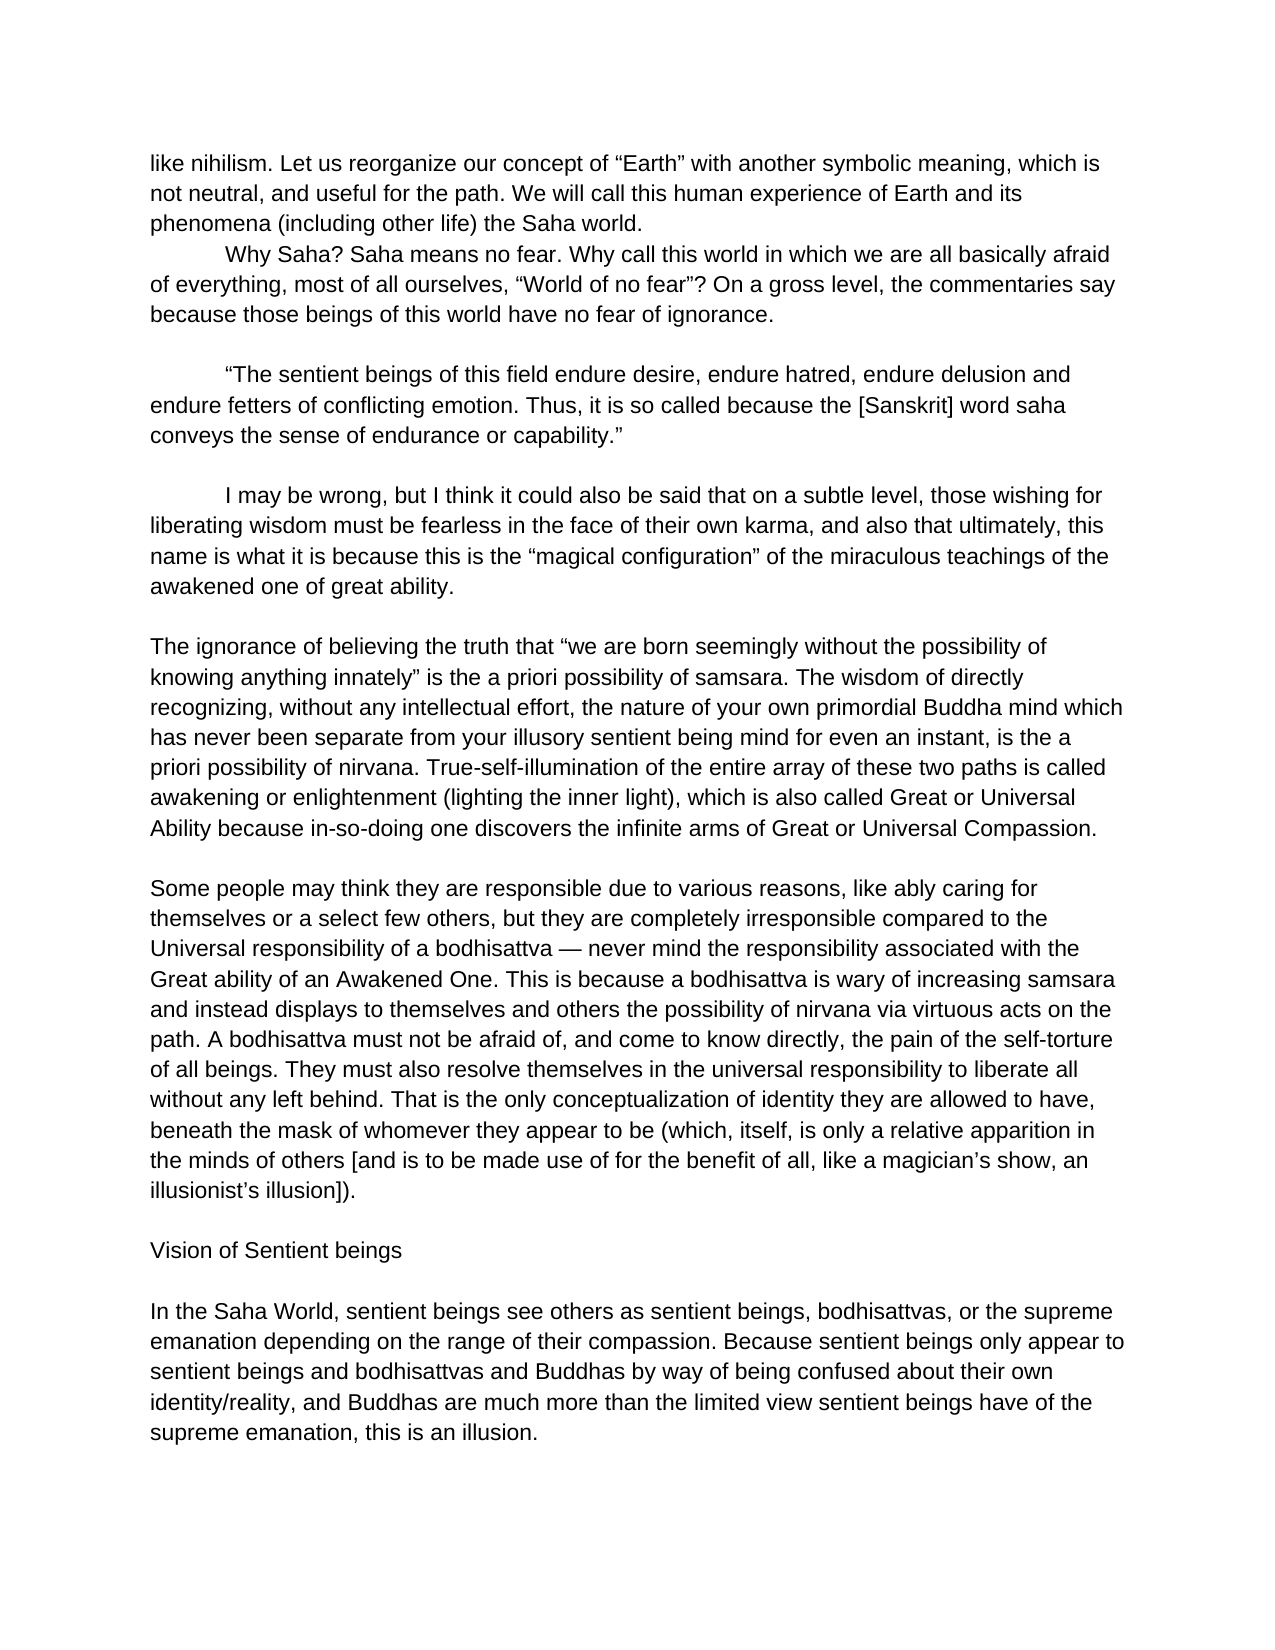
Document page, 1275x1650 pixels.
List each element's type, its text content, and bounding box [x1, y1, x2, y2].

text The ignorance of believing the truth that “we are born seemingly without the possibility of knowing anything innately” is the a priori possibility of samsara. The wisdom of directly recognizing, without any intellectual effort, the nature of your own primordial Buddha mind which has never been separate from your illusory sentient being mind for even an instant, is the a priori possibility of nirvana. True-self-illumination of the entire array of these two paths is called awakening or enlightenment (lighting the inner light), which is also called Great or Universal Ability because in-so-doing one discovers the infinite arms of Great or Universal Compassion. [150, 633, 1125, 841]
text In the Saha World, sentient beings see others as sentient beings, bodhisattvas, or the supreme emanation depending on the range of their compassion. Because sentient beings only appear to sentient beings and bodhisattvas and Buddhas by way of being confused about their own identity/reality, and Buddhas are much more than the limited view sentient beings have of the supreme emanation, this is an illusion. [150, 1298, 1125, 1445]
text Vision of Sentient beings [150, 1237, 1125, 1264]
text Why Saha? Saha means no fear. Why call this world in which we are all basically afraid of everything, most of all ourselves, “World of no fear”? On a gross level, the commentaries say because those beings of this world have no fear of ignorance. [150, 241, 1125, 327]
text “The sentient beings of this field endure desire, endure hatred, endure delusion and endure fetters of conflicting emotion. Thus, it is so called because the [Sanskrit] word saha conveys the sense of endurance or capability.” [150, 361, 1125, 448]
text Some people may think they are responsible due to various reasons, like ably caring for themselves or a select few others, but they are completely irresponsible compared to the Universal responsibility of a bodhisattva — never mind the responsibility associated with the Great ability of an Awakened One. This is because a bodhisattva is wary of increasing samsara and instead displays to themselves and others the possibility of nirvana via virtuous acts on the path. A bodhisattva must not be afraid of, and come to know directly, the pain of the self-torture of all beings. They must also resolve themselves in the universal responsibility to liberate all without any left behind. That is the only conceptualization of identity they are allowed to have, beneath the mask of whomever they appear to be (which, itself, is only a relative apparition in the minds of others [and is to be made use of for the benefit of all, like a magician’s show, an illusionist’s illusion]). [150, 875, 1125, 1203]
text I may be wrong, but I think it could also be said that on a subtle level, those wishing for liberating wisdom must be fearless in the face of their own karma, and also that ultimately, this name is what it is because this is the “magical configuration” of the miraculous teachings of the awakened one of great ability. [150, 482, 1125, 599]
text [150, 150, 1125, 237]
